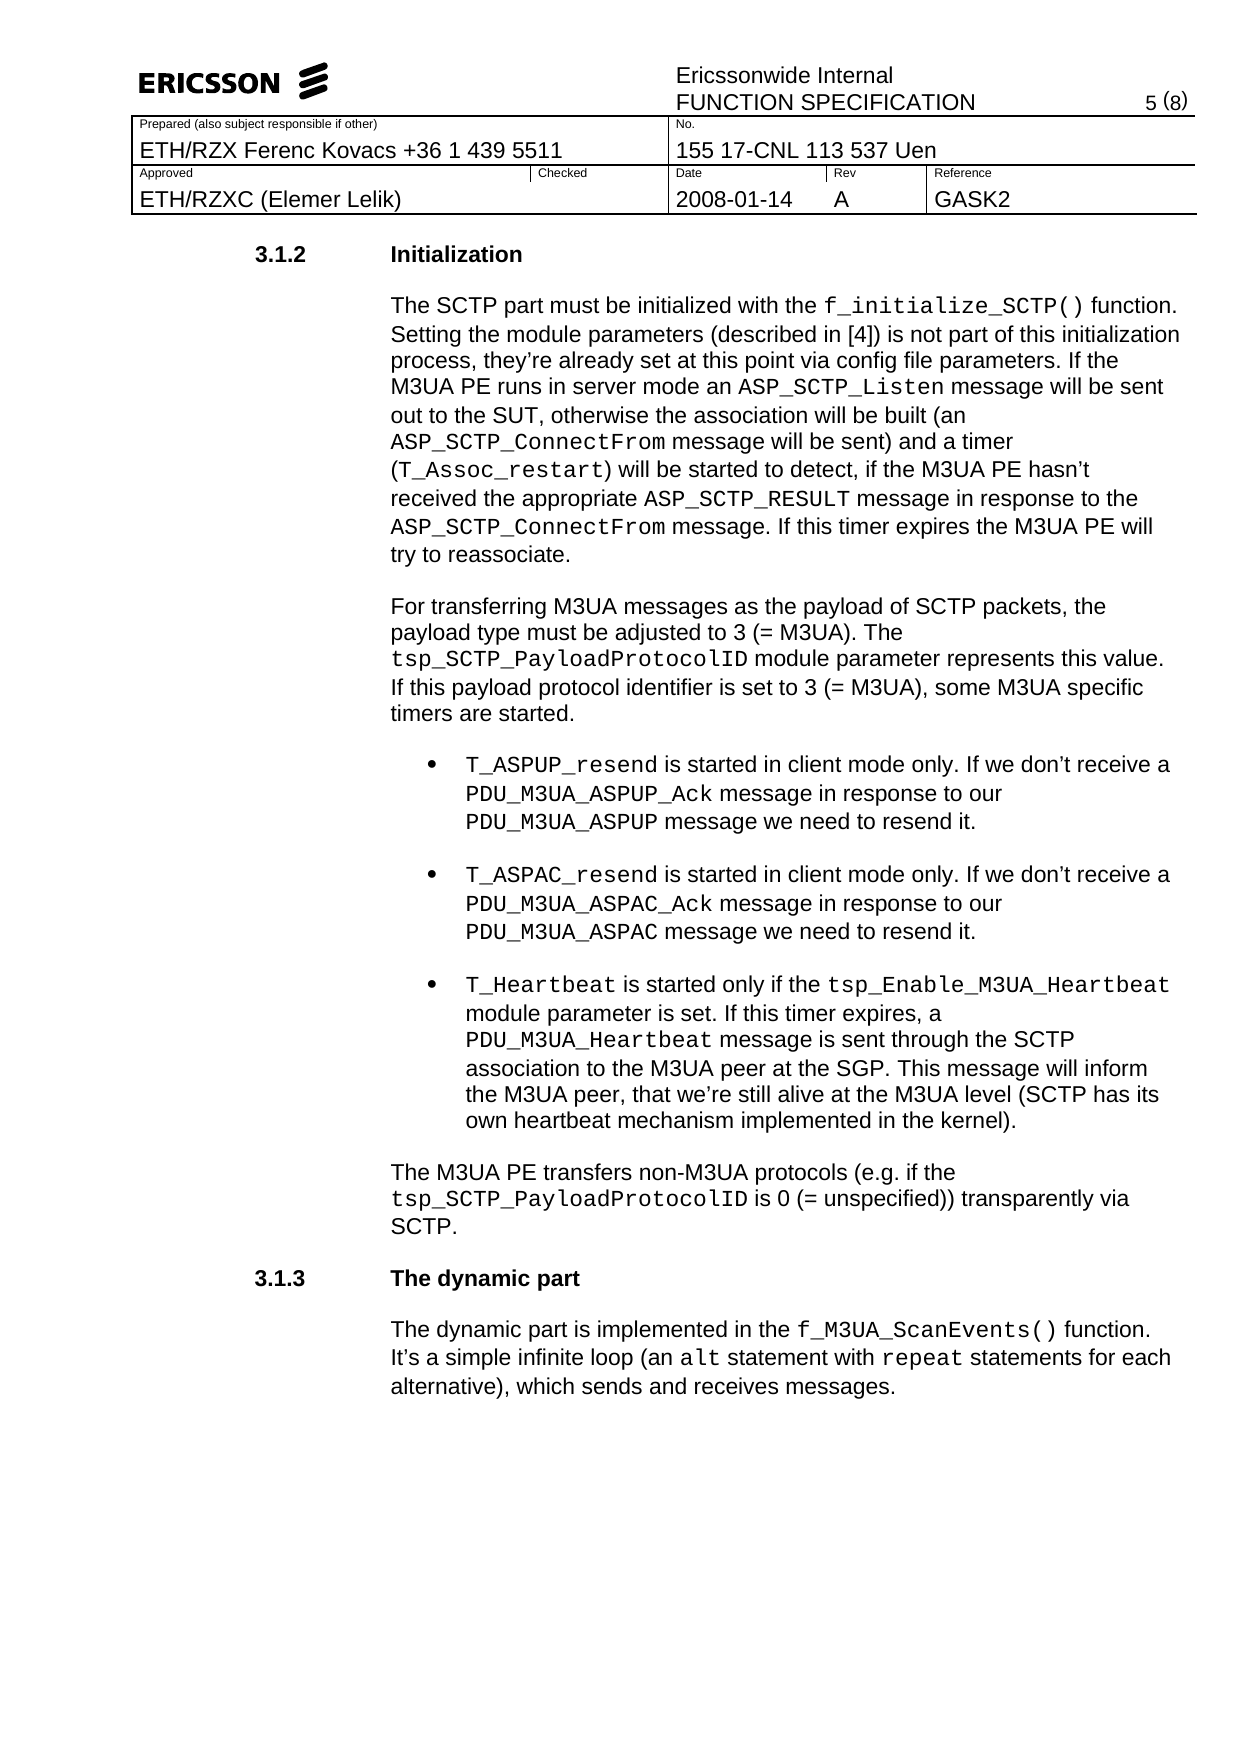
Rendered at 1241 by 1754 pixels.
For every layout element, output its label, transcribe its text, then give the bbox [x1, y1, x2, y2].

list T_ASPAC_resend is started in client mode only. If we don’t receive a PDU_M3UA_ASPAC_Ack message in response to our PDU_M3UA_ASPAC message we need to resend it. [428, 861, 1182, 946]
list T_Heartbeat is started only if the tsp_Enable_M3UA_Heartbeat module parameter is set. If this timer expires, a PDU_M3UA_Heartbeat message is sent through the SCTP association to the M3UA peer at the SGP. This message will inform the M3UA peer, that we’re still alive at the M3UA level (SCTP has its own heartbeat mechanism implemented in the kernel). [428, 971, 1182, 1133]
subtitle Initialization [255, 241, 1182, 267]
text The dynamic part is implemented in the f_M3UA_ScanEvents() function. It’s a simple infinite loop (an alt statement with repeat statements for each alternative), which sends and receives messages. [390, 1316, 1182, 1399]
text For transferring M3UA messages as the payload of SCTP packets, the payload type must be adjusted to 3 (= M3UA). The tsp_SCTP_PayloadProtocolID module parameter represents this value. If this payload protocol identifier is set to 3 (= M3UA), some M3UA specific timers are started. [390, 593, 1182, 726]
list T_ASPUP_resend is started in client mode only. If we don’t receive a PDU_M3UA_ASPUP_Ack message in response to our PDU_M3UA_ASPUP message we need to resend it. [428, 751, 1182, 836]
subtitle The dynamic part [254, 1264, 1182, 1291]
text The SCTP part must be initialized with the f_initialize_SCTP() function. Setting the module parameters (described in [4]) is not part of this initialization process, they’re already set at this point via config file parameters. If the M3UA PE runs in server mode an ASP_SCTP_Listen message will be sent out to the SUT, otherwise the association will be built (an ASP_SCTP_ConnectFrom message will be sent) and a timer (T_Assoc_restart) will be started to detect, if the M3UA PE hasn’t received the appropriate ASP_SCTP_RESULT message in response to the ASP_SCTP_ConnectFrom message. If this timer expires the M3UA PE will try to reassociate. [390, 292, 1182, 568]
text The M3UA PE transfers non-M3UA protocols (e.g. if the tsp_SCTP_PayloadProtocolID is 0 (= unspecified)) transparently via SCTP. [390, 1158, 1182, 1239]
